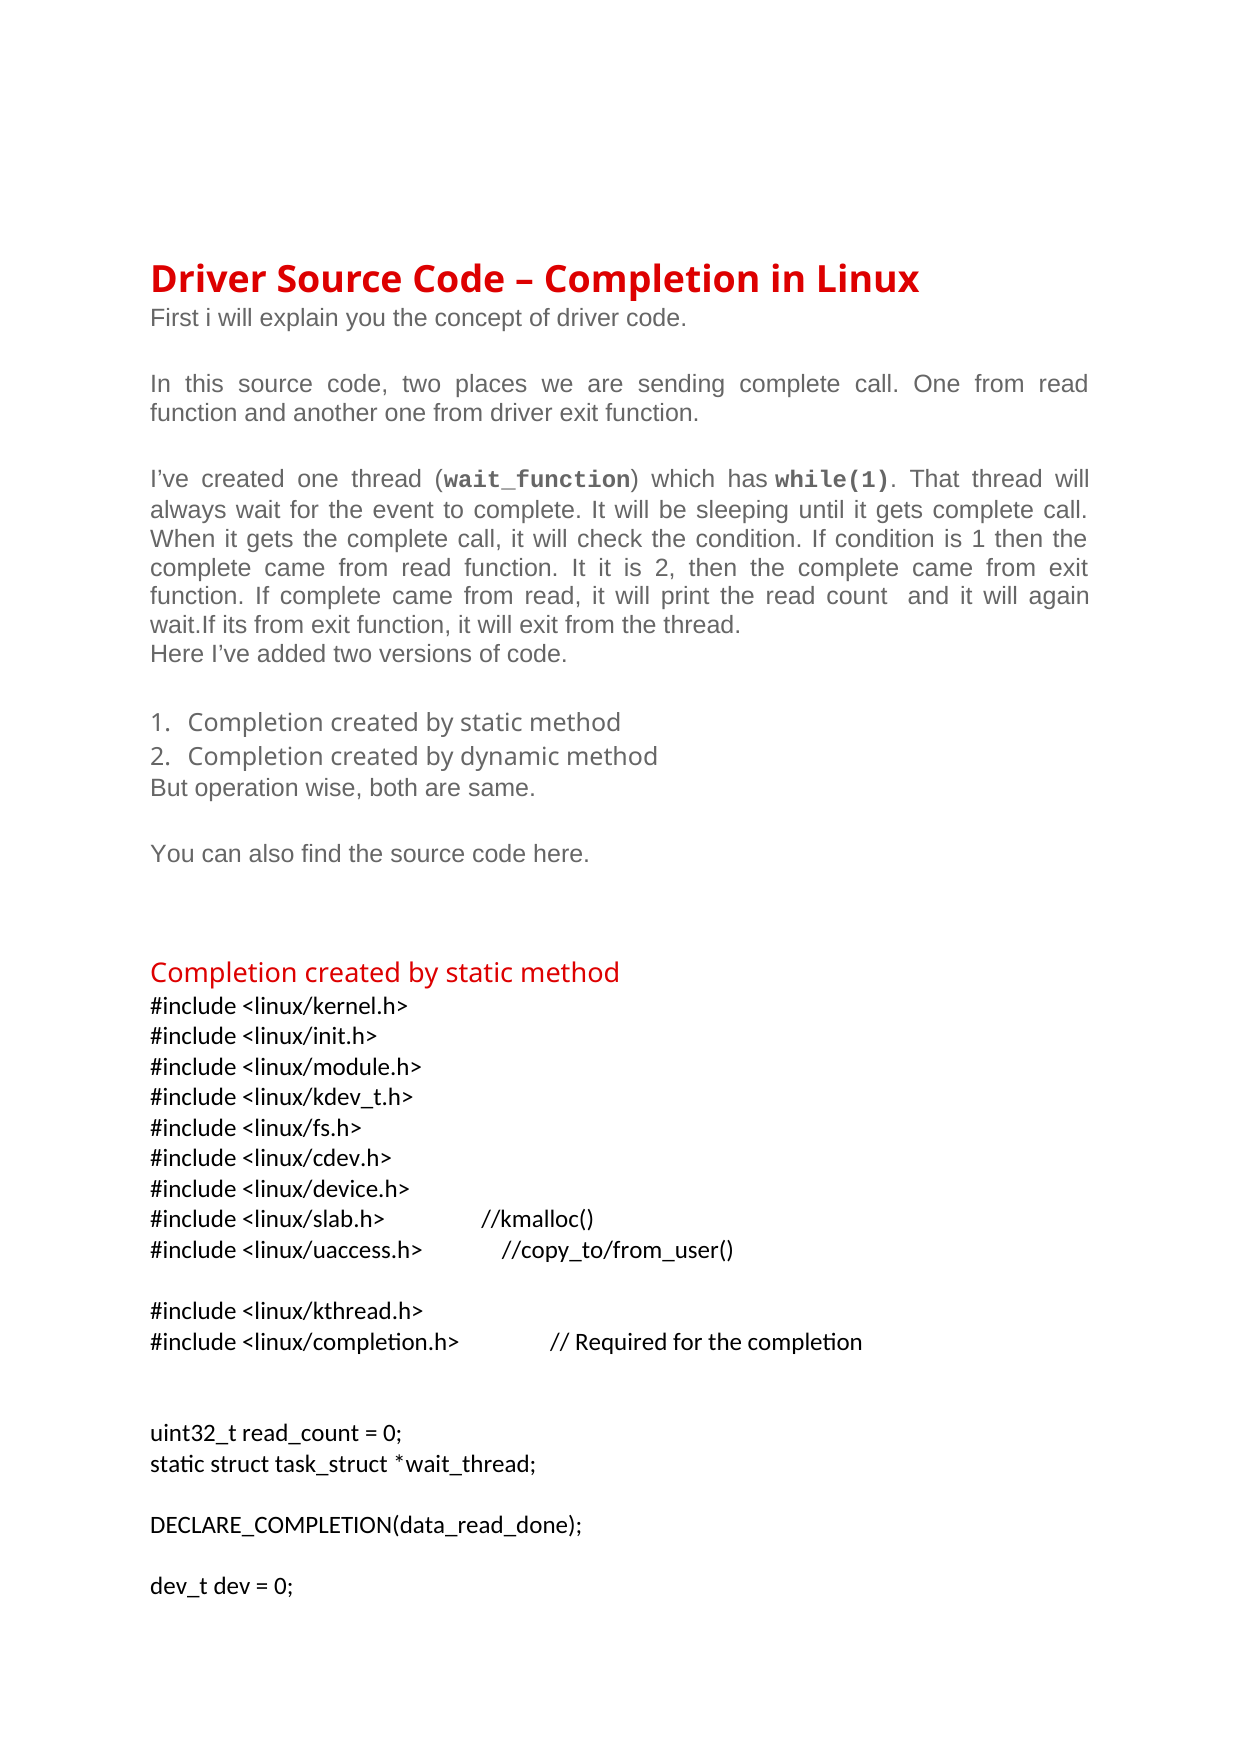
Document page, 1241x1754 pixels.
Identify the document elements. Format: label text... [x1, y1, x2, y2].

text Here I’ve added two versions of code. [150, 639, 1090, 667]
text #include <linux/kthread.h> [150, 1295, 1090, 1326]
text uint32_t read_count = 0; [150, 1417, 1090, 1448]
text #include <linux/kdev_t.h> [150, 1082, 1090, 1112]
text #include <linux/init.h> [150, 1021, 1090, 1051]
text static struct task_struct *wait_thread; [150, 1448, 1090, 1478]
text You can also find the source code here. [150, 839, 1090, 868]
text #include <linux/fs.h> [150, 1112, 1090, 1143]
text First i will explain you the concept of driver code. [150, 303, 1090, 332]
text But operation wise, both are same. [150, 773, 1090, 802]
text dev_t dev = 0; [150, 1570, 1090, 1600]
text #include <linux/completion.h> // Required for the completion [150, 1326, 1090, 1356]
text DECLARE_COMPLETION(data_read_done); [150, 1509, 1090, 1539]
text #include <linux/device.h> [150, 1173, 1090, 1204]
text I’ve created one thread (wait_function) which has while(1). That thread will always wait for the event to complete. It will be sleeping until it gets complete call. When it gets the complete call, it will check the condition. If condition is 1 then the complete came from read function. It it is 2, then the complete came from exit function. If complete came from read, it will print the read count and it will again wait.If its from exit function, it will exit from the thread. [150, 464, 1090, 639]
text #include <linux/kernel.h> [150, 990, 1090, 1021]
text #include <linux/uaccess.h> //copy_to/from_user() [150, 1234, 1090, 1265]
text #include <linux/cdev.h> [150, 1143, 1090, 1173]
text In this source code, two places we are sending complete call. One from read function and another one from driver exit function. [150, 369, 1090, 427]
text #include <linux/module.h> [150, 1051, 1090, 1082]
list Completion created by dynamic method [150, 739, 1090, 773]
text #include <linux/slab.h> //kmalloc() [150, 1204, 1090, 1234]
list Completion created by static method [150, 705, 1090, 739]
subtitle Driver Source Code – Completion in Linux [150, 252, 1090, 303]
subtitle Completion created by static method [150, 953, 1090, 990]
